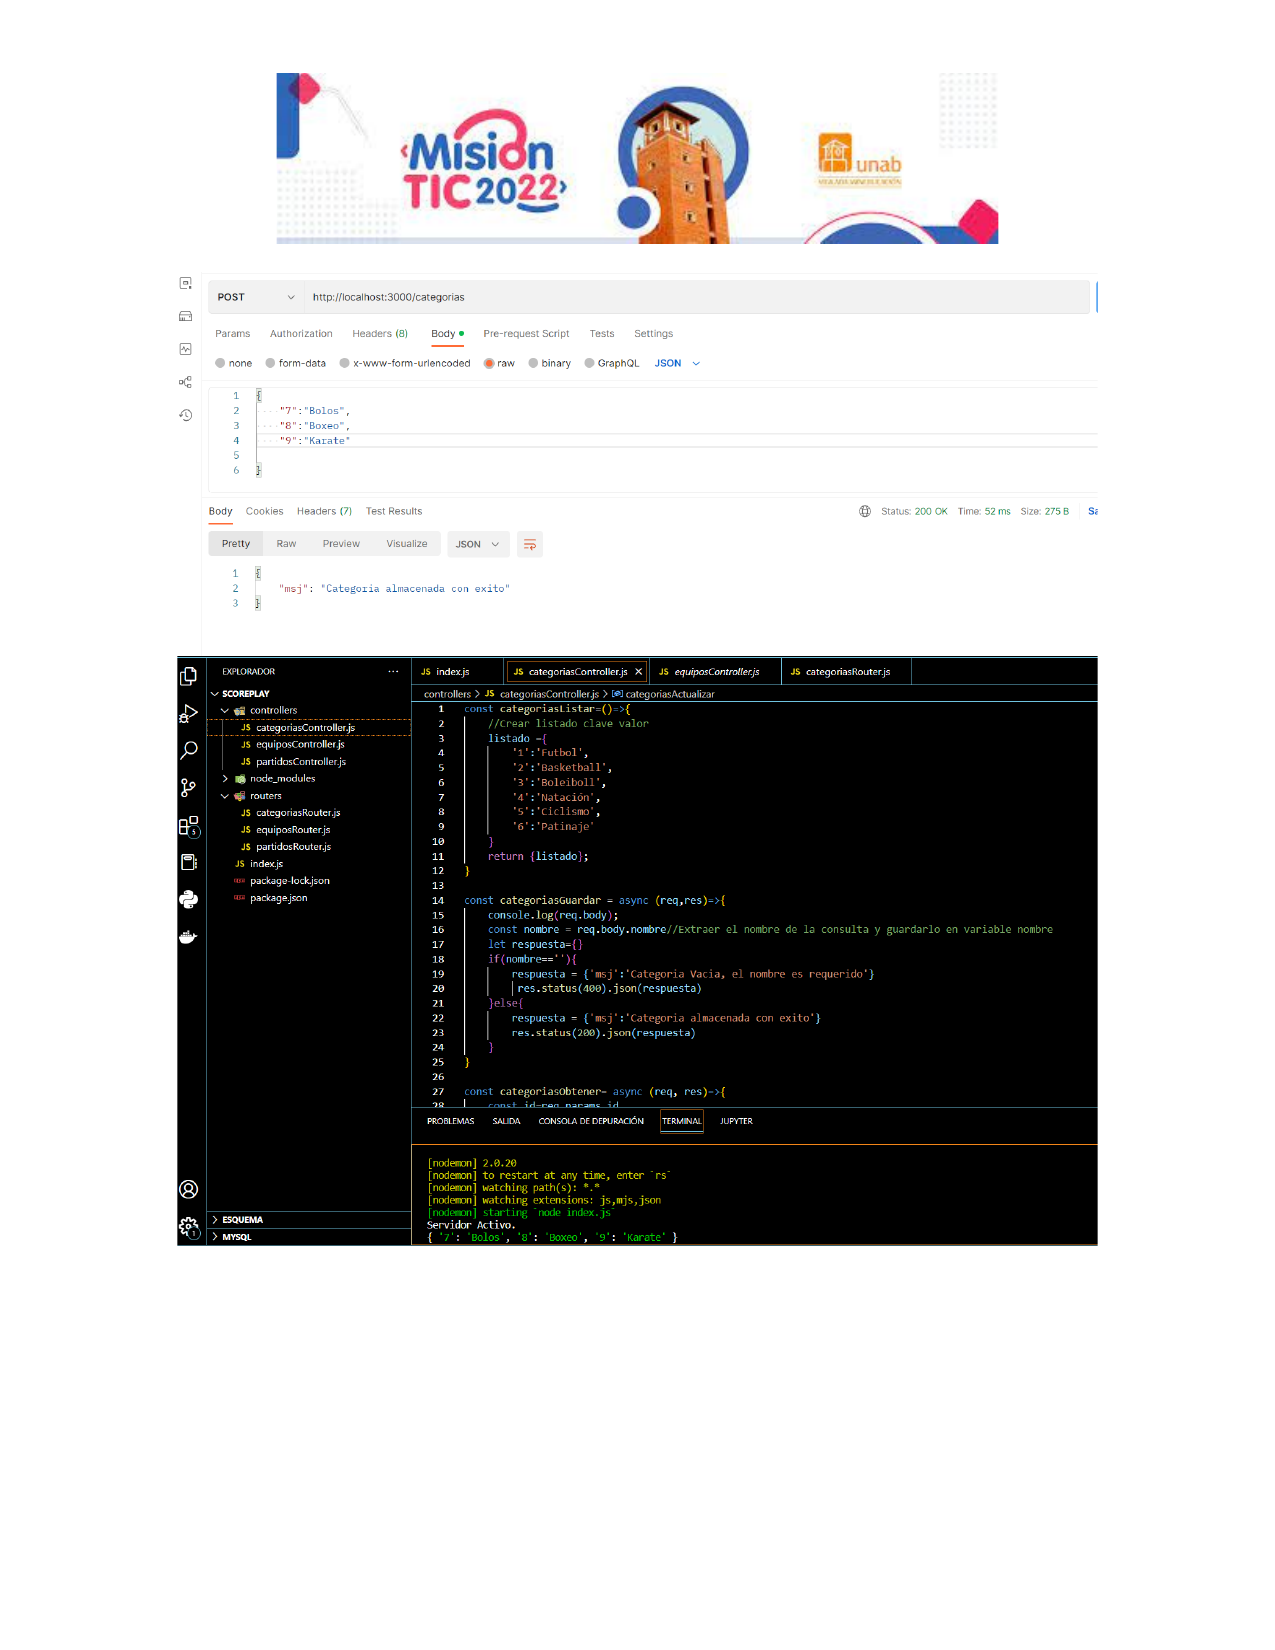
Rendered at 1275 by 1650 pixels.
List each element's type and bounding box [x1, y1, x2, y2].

picture [276, 73, 999, 244]
